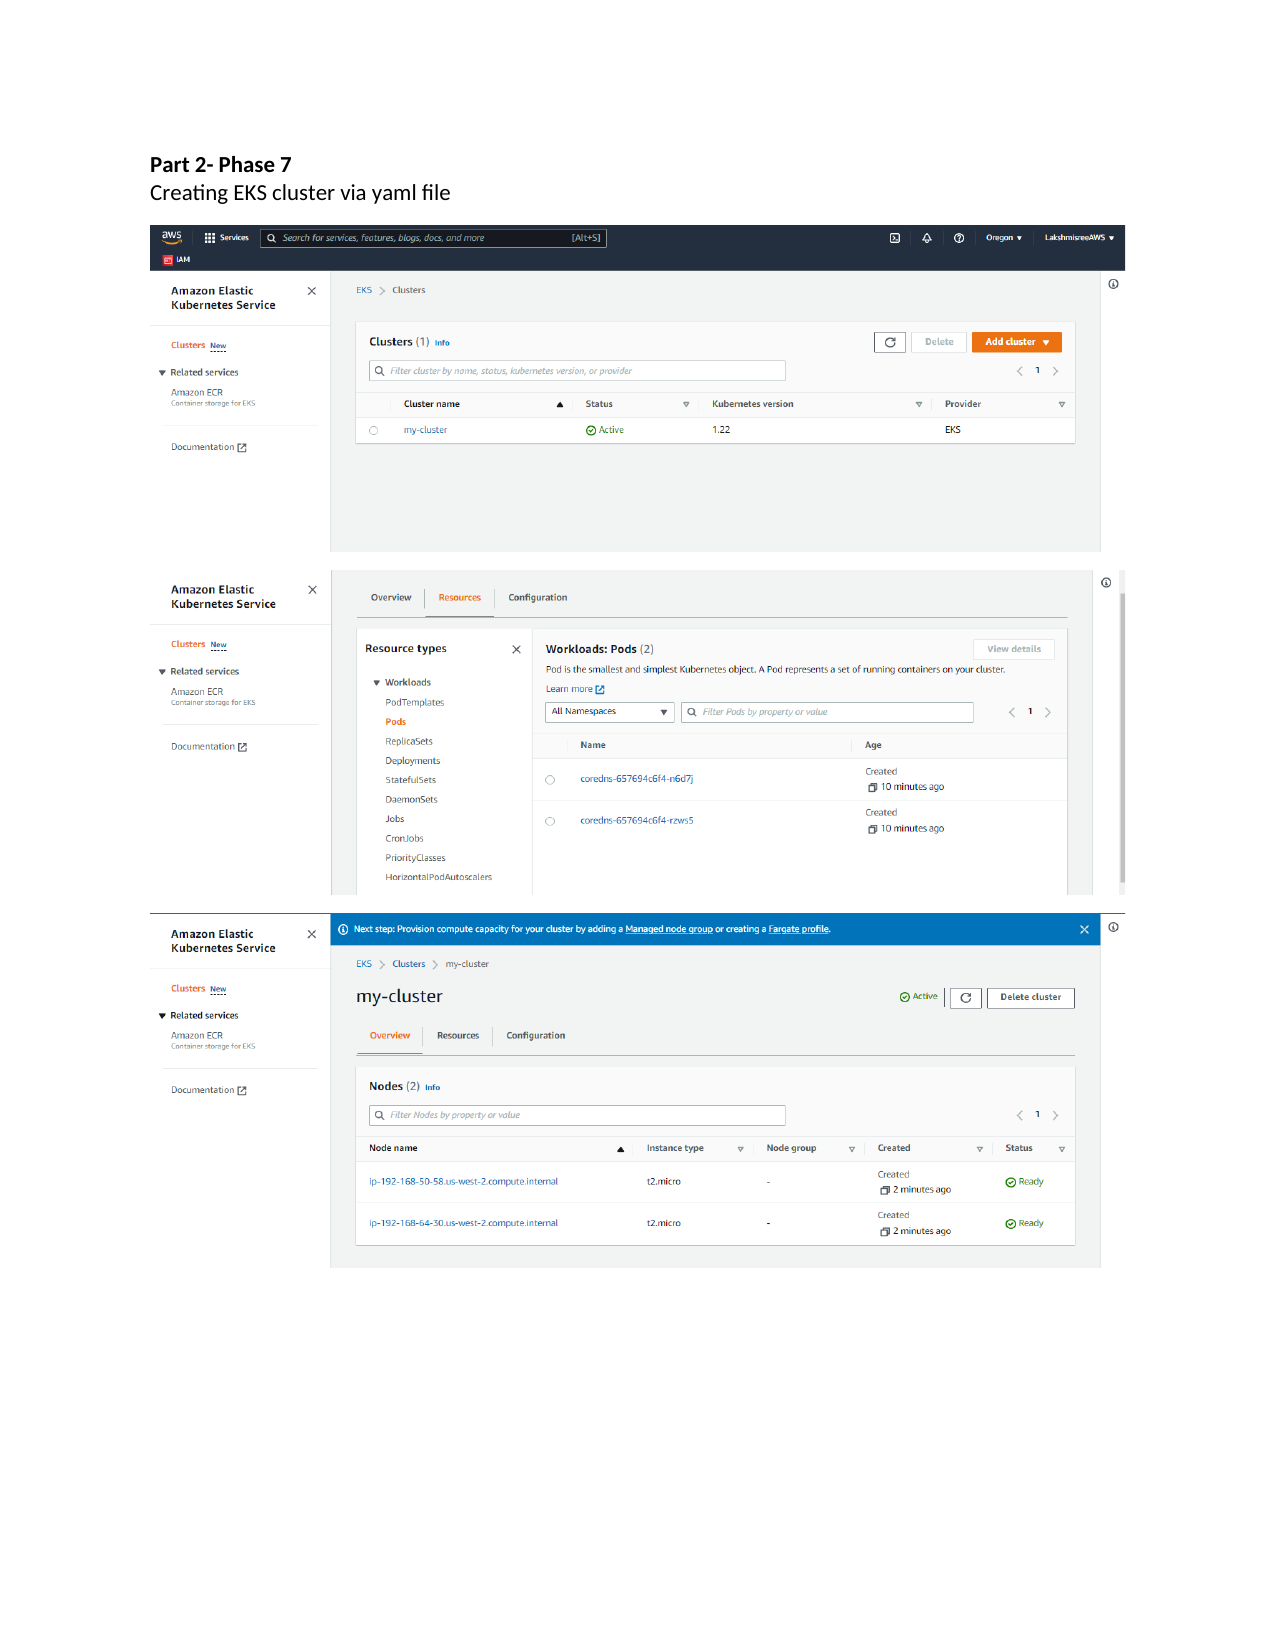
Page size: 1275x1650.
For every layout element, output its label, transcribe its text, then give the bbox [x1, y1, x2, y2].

picture [150, 225, 1125, 552]
text Part 2- Phase 7 [150, 150, 1125, 178]
picture [150, 913, 1125, 1268]
picture [150, 570, 1125, 895]
text Creating EKS cluster via yaml file [150, 178, 1125, 206]
